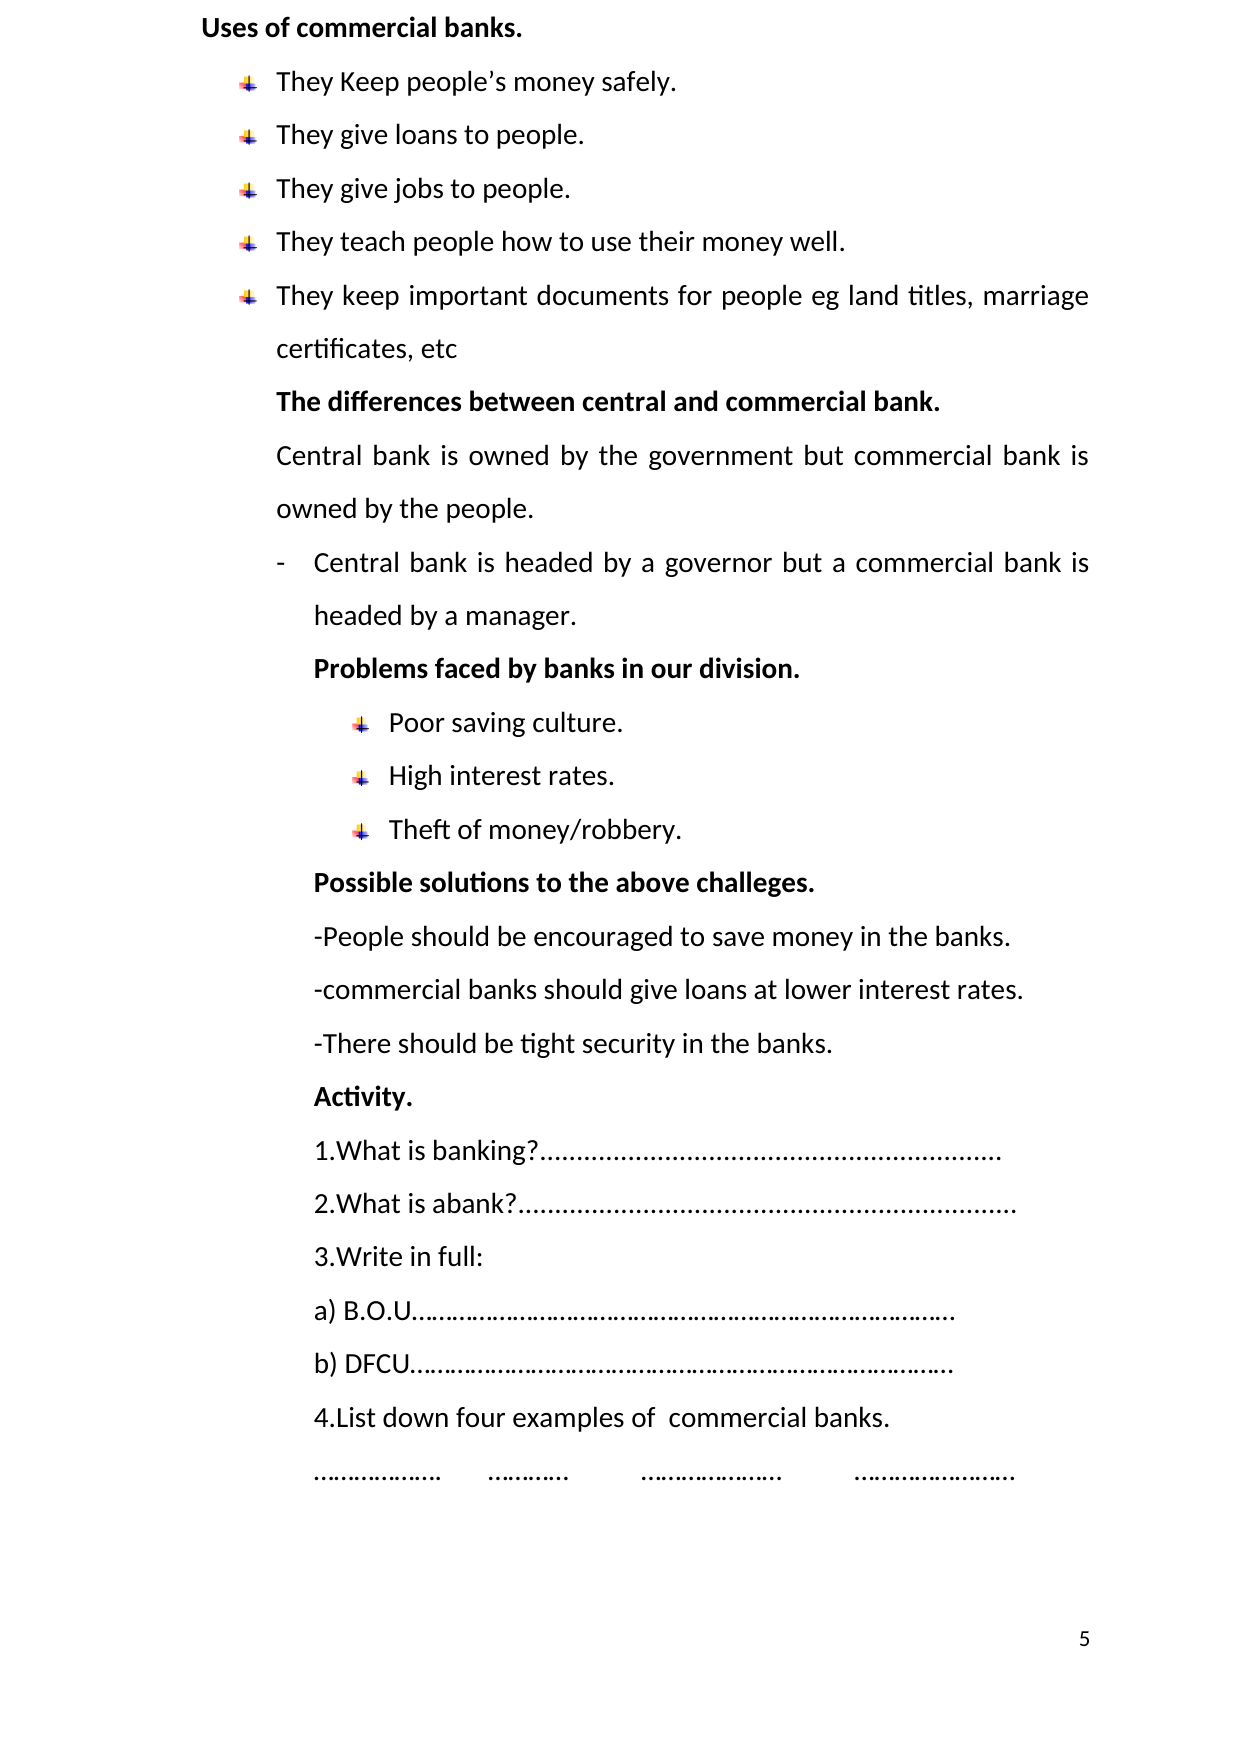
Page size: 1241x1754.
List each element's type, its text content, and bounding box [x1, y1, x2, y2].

text -commercial banks should give loans at lower interest rates. [314, 971, 1090, 1007]
list Poor saving culture. [351, 704, 1090, 740]
list They teach people how to use their money well. [239, 223, 1090, 259]
text 1.What is banking?............................................................... [314, 1132, 1090, 1167]
list They keep important documents for people eg land titles, marriage certificates, etc [239, 277, 1090, 366]
text a) B.O.U……………………………………………………………………… [314, 1292, 1090, 1327]
text 4.List down four examples of commercial banks. [314, 1399, 1090, 1434]
picture [239, 74, 257, 92]
picture [239, 234, 257, 252]
list Central bank is headed by a governor but a commercial bank is headed by a manager. [276, 544, 1090, 633]
list Problems faced by banks in our division. [314, 651, 1090, 686]
text -There should be tight security in the banks. [314, 1025, 1090, 1060]
text 2.What is abank?.................................................................... [314, 1185, 1090, 1221]
picture [352, 769, 369, 786]
list The differences between central and commercial bank. [276, 383, 1090, 419]
text Possible solutions to the above challeges. [314, 864, 1090, 900]
list Theft of money/robbery. [351, 811, 1090, 847]
list Central bank is owned by the government but commercial bank is owned by the people. [276, 437, 1090, 526]
picture [239, 288, 257, 305]
list They Keep people’s money safely. [239, 63, 1090, 98]
list High interest rates. [351, 757, 1090, 793]
text ………………. ………… ………………… …………………… [314, 1452, 1090, 1488]
picture [239, 128, 257, 145]
text b) DFCU……………………………………………………………………… [314, 1345, 1090, 1381]
text -People should be encouraged to save money in the banks. [314, 918, 1090, 953]
picture [352, 715, 369, 733]
list They give loans to people. [239, 116, 1090, 152]
picture [352, 822, 369, 840]
text Activity. [314, 1078, 1090, 1114]
list They give jobs to people. [239, 170, 1090, 205]
list Uses of commercial banks. [201, 9, 1090, 45]
text 3.Write in full: [314, 1238, 1090, 1274]
picture [239, 181, 257, 199]
